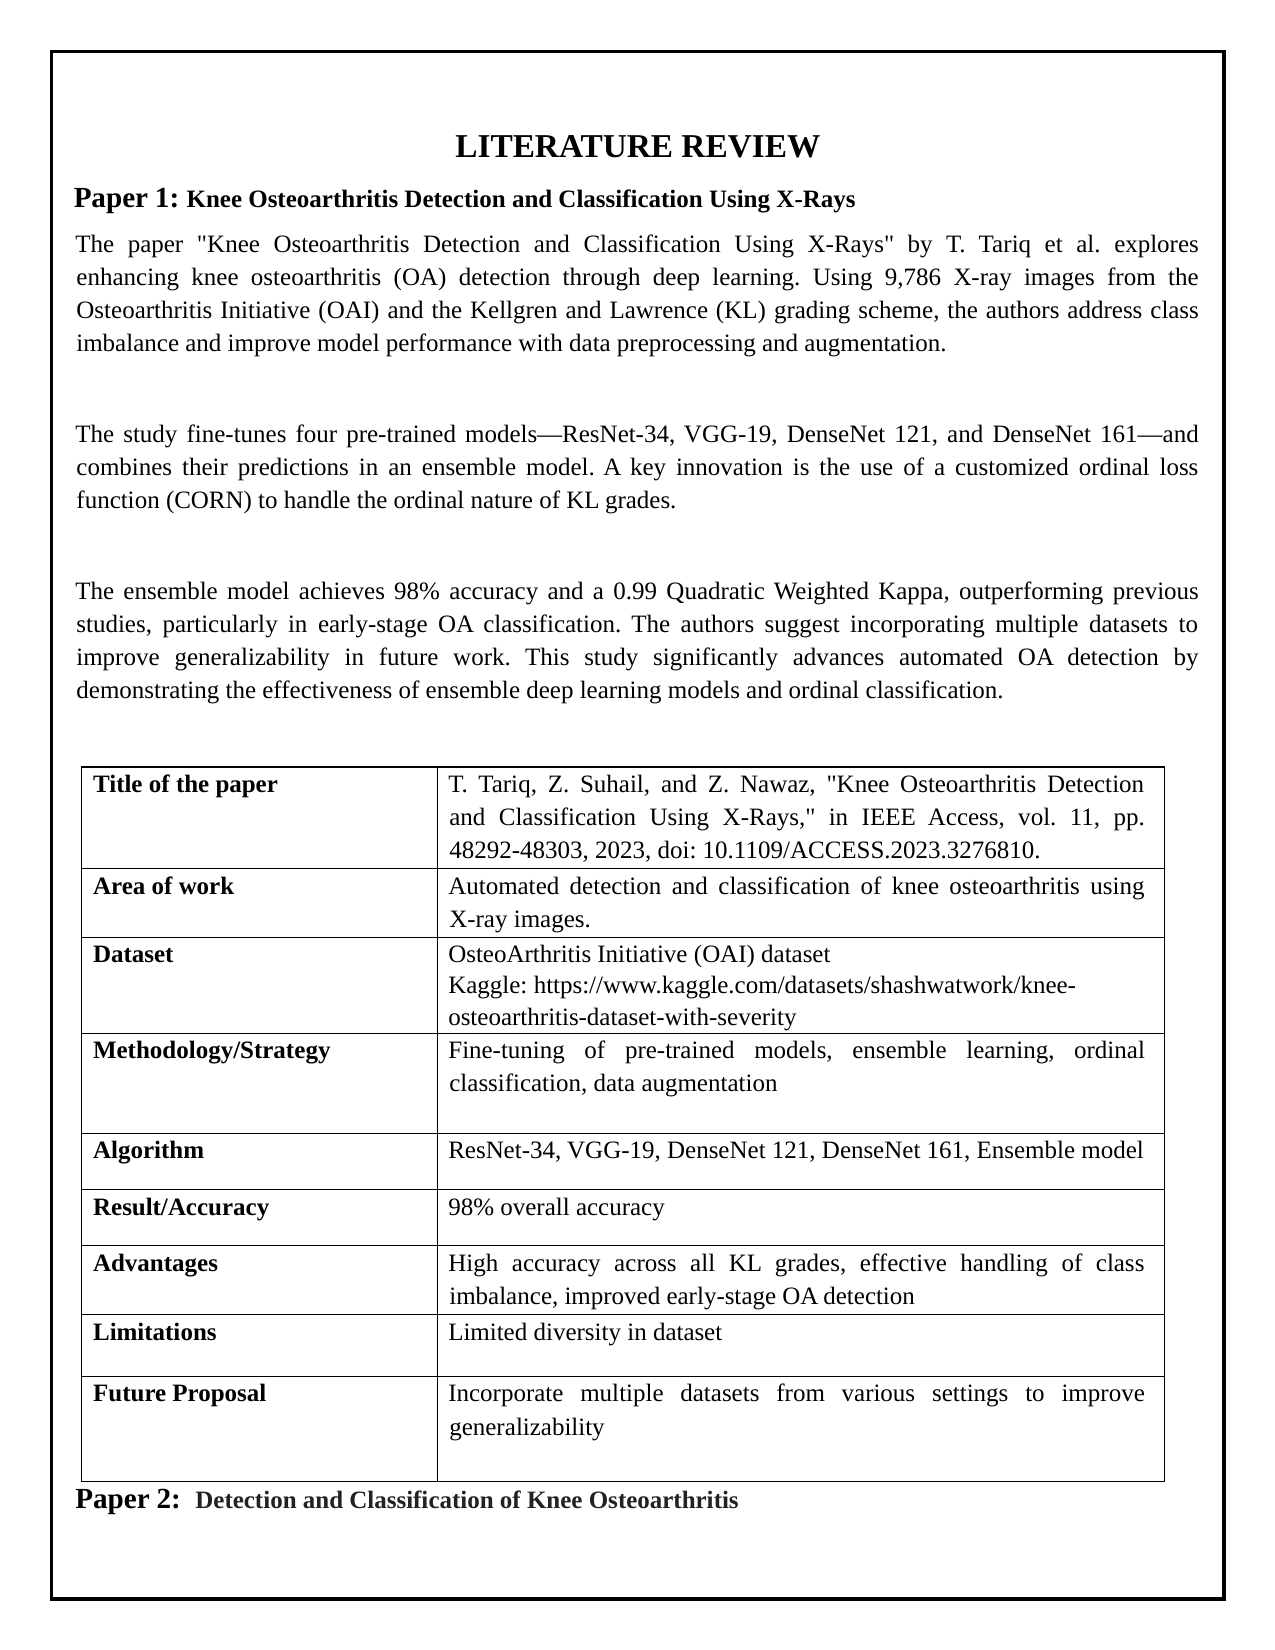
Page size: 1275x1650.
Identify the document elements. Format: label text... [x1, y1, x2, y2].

table_cell Area of work [82, 869, 437, 937]
table_cell Dataset [82, 938, 437, 1033]
text The study fine-tunes four pre-trained models—ResNet-34, VGG-19, DenseNet 121, and DenseNet 161—and combines their predictions in an ensemble model. A key innovation is the use of a customized ordinal loss function (CORN) to handle the ordinal nature of KL grades. [75, 419, 1200, 514]
table_cell Methodology/Strategy [82, 1034, 437, 1132]
table_cell OsteoArthritis Initiative (OAI) dataset Kaggle: https://www.kaggle.com/datasets/shashwatwork/knee-osteoarthritis-dataset-with-severity [438, 938, 1164, 1033]
table_cell High accuracy across all KL grades, effective handling of class imbalance, improved early-stage OA detection [438, 1246, 1164, 1314]
table_cell Automated detection and classification of knee osteoarthritis using X-ray images. [438, 869, 1164, 937]
table_header Title of the paper [82, 768, 437, 868]
text LITERATURE REVIEW [75, 127, 1201, 165]
table_cell Limitations [82, 1315, 437, 1376]
table_cell Limited diversity in dataset [438, 1315, 1164, 1376]
table_cell Result/Accuracy [82, 1190, 437, 1245]
table_cell Advantages [82, 1246, 437, 1314]
table_cell Algorithm [82, 1134, 437, 1189]
subtitle Paper 2: Detection and Classification of Knee Osteoarthritis [75, 1482, 1200, 1515]
table_cell Incorporate multiple datasets from various settings to improve generalizability [438, 1377, 1164, 1481]
text The paper "Knee Osteoarthritis Detection and Classification Using X-Rays" by T. Tariq et al. explores enhancing knee osteoarthritis (OA) detection through deep learning. Using 9,786 X-ray images from the Osteoarthritis Initiative (OAI) and the Kellgren and Lawrence (KL) grading scheme, the authors address class imbalance and improve model performance with data preprocessing and augmentation. [75, 229, 1200, 357]
table_cell ResNet-34, VGG-19, DenseNet 121, DenseNet 161, Ensemble model [438, 1134, 1164, 1189]
table_cell 98% overall accuracy [438, 1190, 1164, 1245]
text The ensemble model achieves 98% accuracy and a 0.99 Quadratic Weighted Kappa, outperforming previous studies, particularly in early-stage OA classification. The authors suggest incorporating multiple datasets to improve generalizability in future work. This study significantly advances automated OA detection by demonstrating the effectiveness of ensemble deep learning models and ordinal classification. [75, 576, 1200, 704]
table_cell Fine-tuning of pre-trained models, ensemble learning, ordinal classification, data augmentation [438, 1034, 1164, 1132]
subtitle Paper 1: Knee Osteoarthritis Detection and Classification Using X-Rays [73, 180, 1201, 213]
table_header T. Tariq, Z. Suhail, and Z. Nawaz, "Knee Osteoarthritis Detection and Classification Using X-Rays," in IEEE Access, vol. 11, pp. 48292-48303, 2023, doi: 10.1109/ACCESS.2023.3276810. [438, 768, 1164, 868]
table_cell Future Proposal [82, 1377, 437, 1481]
